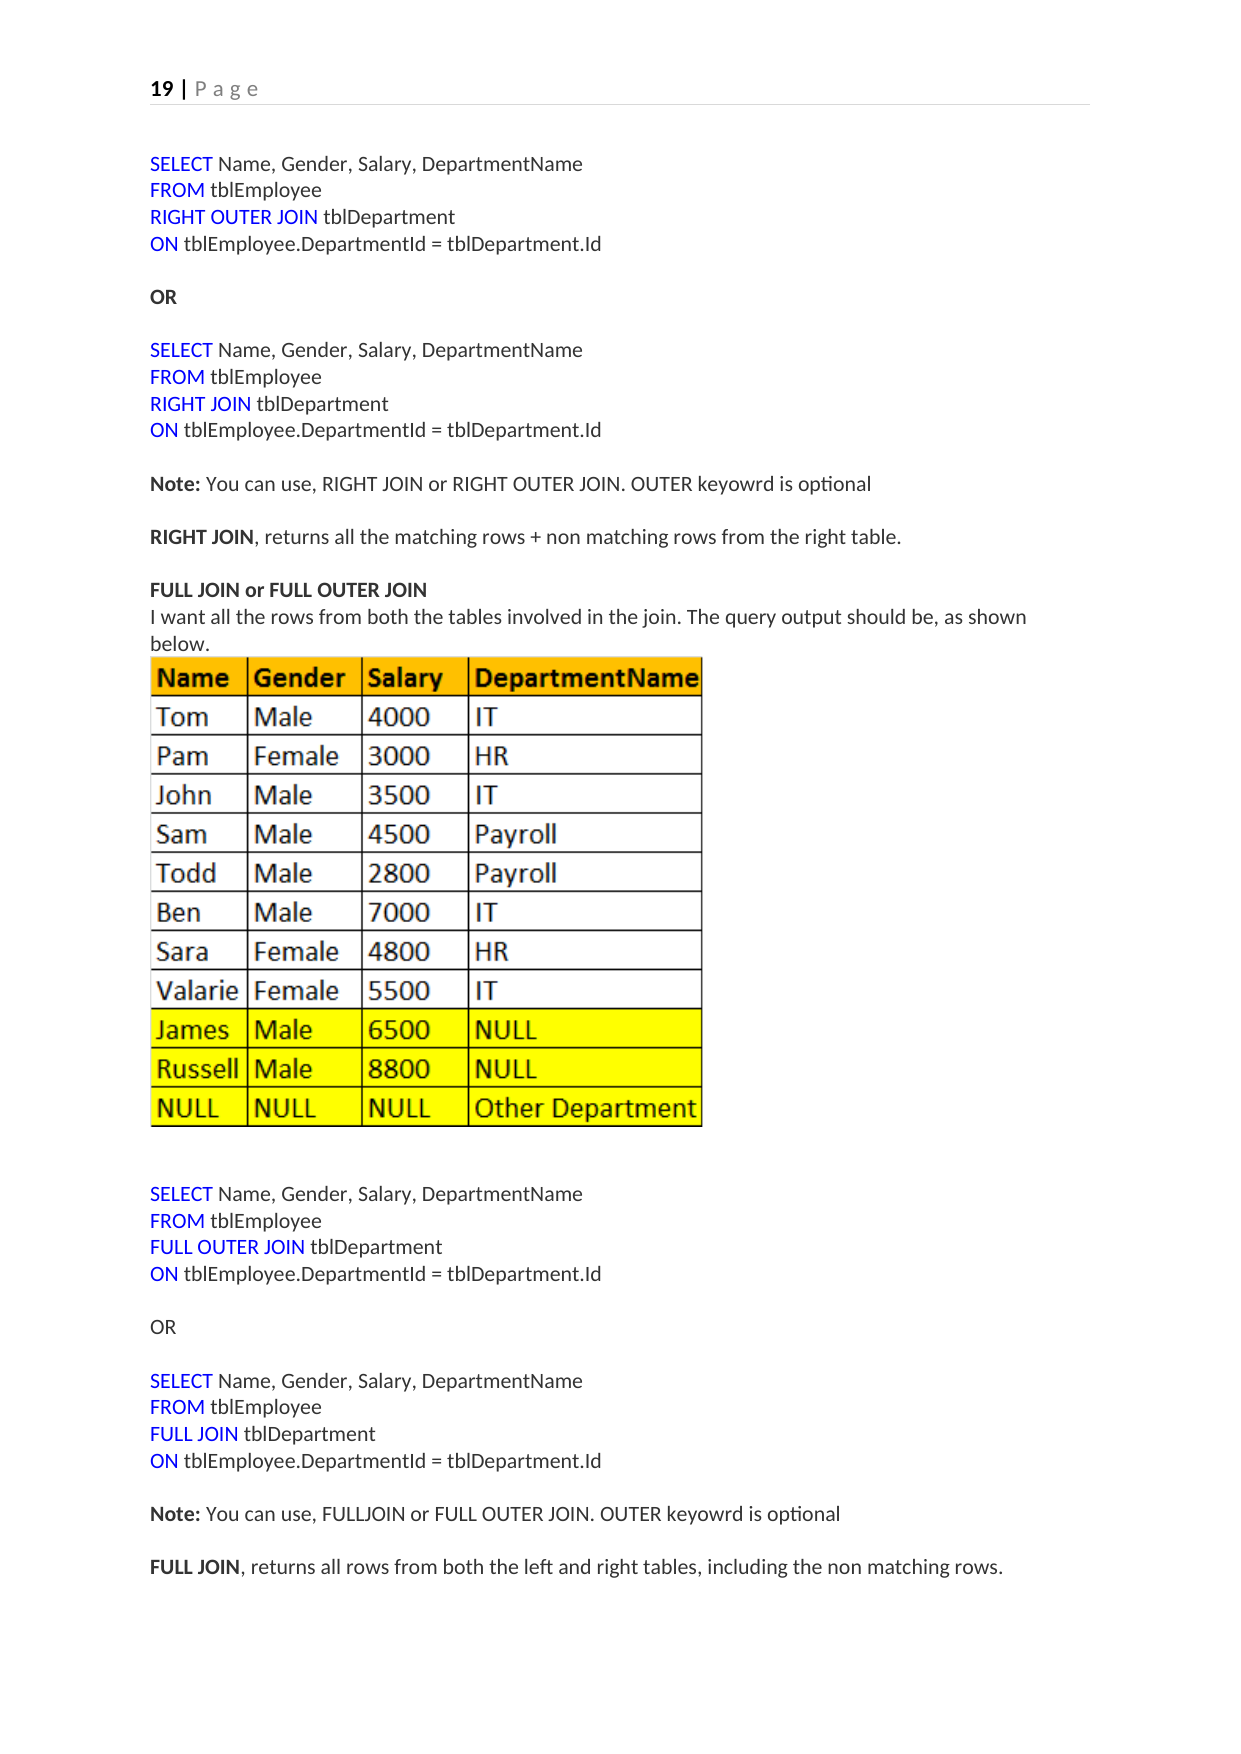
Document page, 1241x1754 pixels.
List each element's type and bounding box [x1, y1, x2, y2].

picture [150, 656, 703, 1127]
text [150, 150, 1090, 1580]
